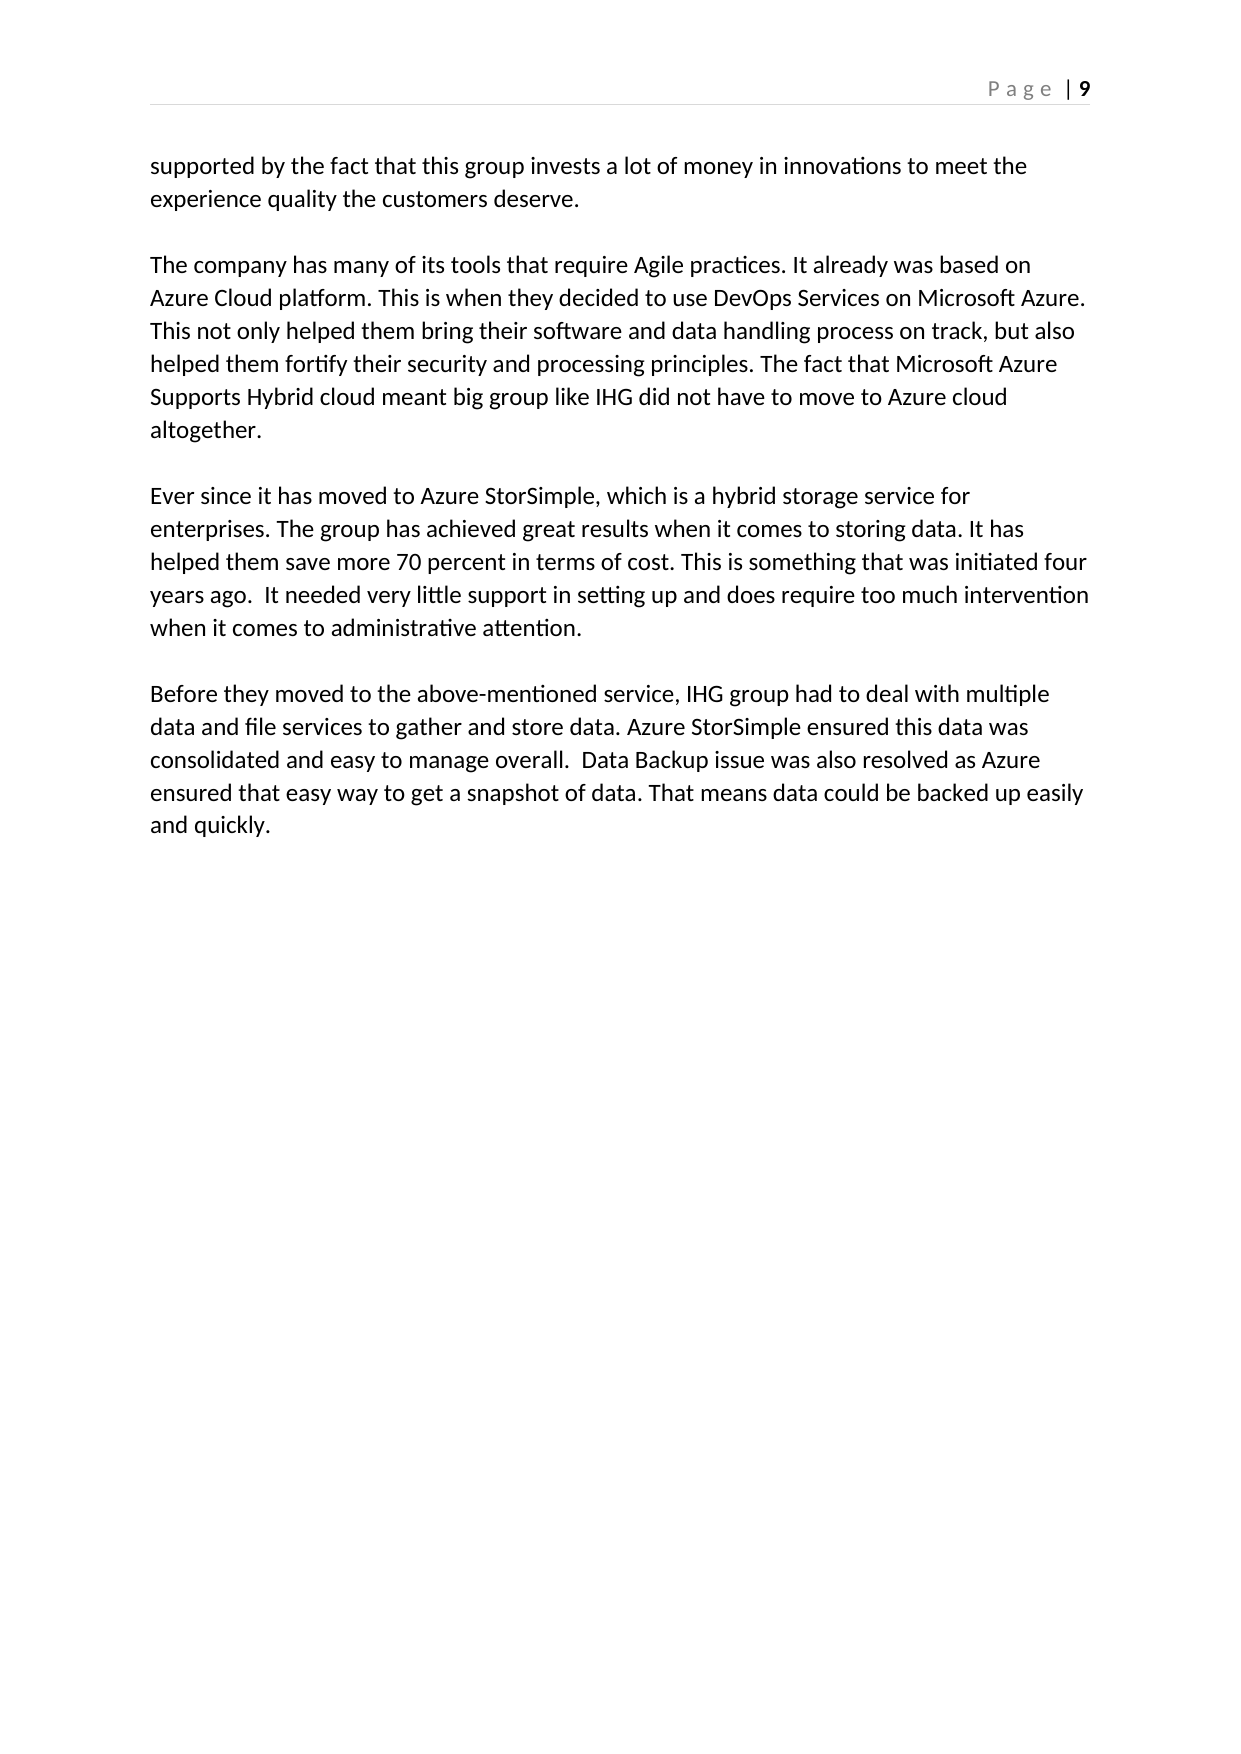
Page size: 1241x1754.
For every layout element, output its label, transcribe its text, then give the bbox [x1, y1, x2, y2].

text Ever since it has moved to Azure StorSimple, which is a hybrid storage service for enterprises. The group has achieved great results when it comes to storing data. It has helped them save more 70 percent in terms of cost. This is something that was initiated four years ago. It needed very little support in setting up and does require too much intervention when it comes to administrative attention. [150, 480, 1090, 642]
text Before they moved to the above-mentioned service, IHG group had to deal with multiple data and file services to gather and store data. Azure StorSimple ensured this data was consolidated and easy to manage overall. Data Backup issue was also resolved as Azure ensured that easy way to get a snapshot of data. That means data could be backed up easily and quickly. [150, 678, 1090, 840]
text The company has many of its tools that require Agile practices. It already was based on Azure Cloud platform. This is when they decided to use DevOps Services on Microsoft Azure. This not only helped them bring their software and data handling process on track, but also helped them fortify their security and processing principles. The fact that Microsoft Azure Supports Hybrid cloud meant big group like IHG did not have to move to Azure cloud altogether. [150, 249, 1090, 444]
